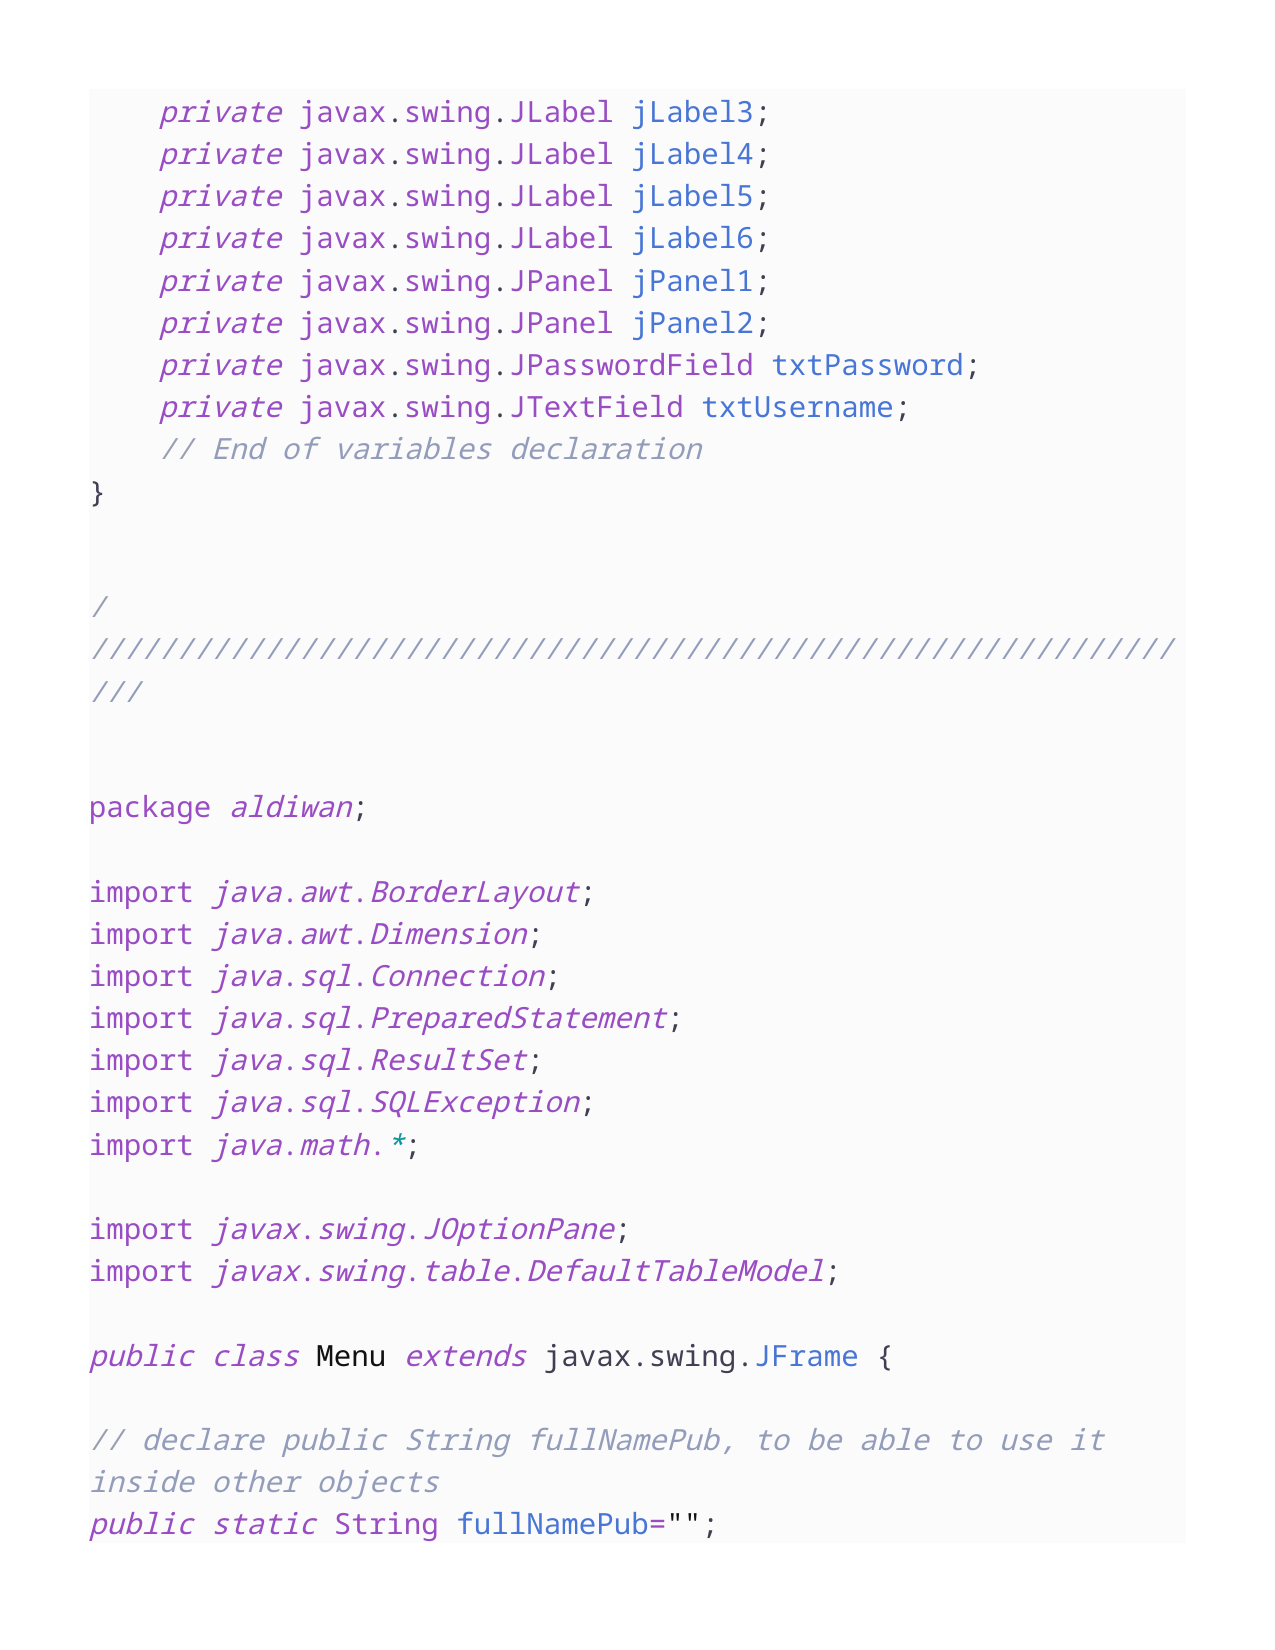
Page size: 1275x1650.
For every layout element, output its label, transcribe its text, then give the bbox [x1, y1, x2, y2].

text import java.sql.ResultSet; [89, 1037, 1186, 1079]
text private javax.swing.JLabel jLabel5; [89, 173, 1186, 215]
text import javax.swing.JOptionPane; [89, 1206, 1186, 1248]
text import java.sql.Connection; [89, 953, 1186, 995]
text import java.sql.SQLException; [89, 1079, 1186, 1121]
text private javax.swing.JTextField txtUsername; [89, 384, 1186, 426]
text private javax.swing.JPanel jPanel2; [89, 299, 1186, 342]
text } [89, 468, 1186, 511]
text // declare public String fullNamePub, to be able to use it inside other objects [89, 1417, 1186, 1501]
text private javax.swing.JPanel jPanel1; [89, 257, 1186, 299]
text public static String fullNamePub=""; [89, 1501, 1186, 1543]
text private javax.swing.JPasswordField txtPassword; [89, 342, 1186, 384]
text private javax.swing.JLabel jLabel4; [89, 131, 1186, 173]
text public class Menu extends javax.swing.JFrame { [89, 1332, 1186, 1374]
text import javax.swing.table.DefaultTableModel; [89, 1248, 1186, 1290]
text ////////////////////////////////////////////////////////////////// [89, 584, 1186, 711]
text // End of variables declaration [89, 426, 1186, 468]
text private javax.swing.JLabel jLabel6; [89, 215, 1186, 257]
text import java.math.*; [89, 1121, 1186, 1164]
text import java.awt.Dimension; [89, 911, 1186, 953]
text import java.awt.BorderLayout; [89, 868, 1186, 911]
text private javax.swing.JLabel jLabel3; [89, 89, 1186, 131]
text package aldiwan; [89, 784, 1186, 826]
text import java.sql.PreparedStatement; [89, 995, 1186, 1037]
